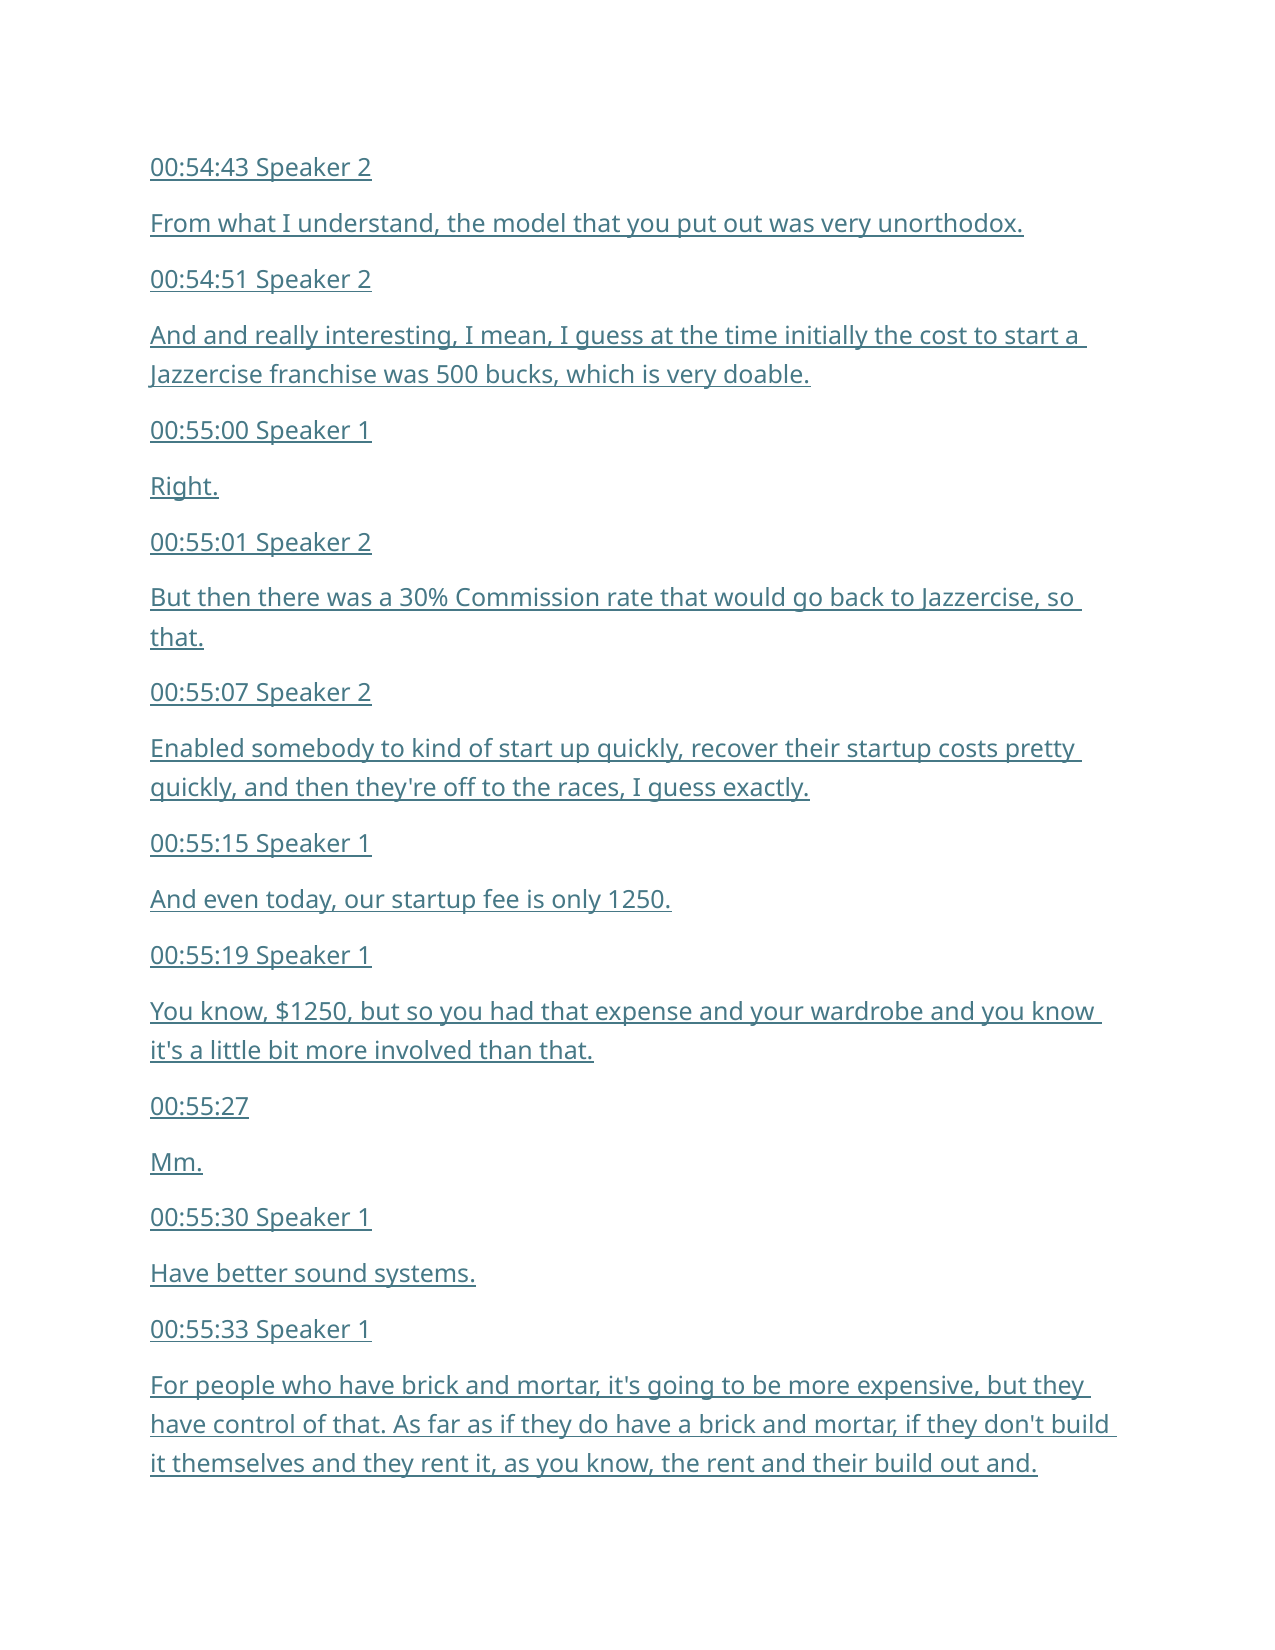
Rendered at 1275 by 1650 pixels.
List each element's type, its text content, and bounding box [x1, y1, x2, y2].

text 00:55:19 Speaker 1 [150, 937, 1125, 972]
text 00:55:01 Speaker 2 [150, 524, 1125, 558]
text Enabled somebody to kind of start up quickly, recover their startup costs pretty quickly, and then they're off to the races, I guess exactly. [150, 731, 1125, 804]
text 00:55:00 Speaker 1 [150, 412, 1125, 447]
text 00:54:51 Speaker 2 [150, 262, 1125, 296]
text Right. [150, 468, 1125, 502]
text 00:55:15 Speaker 1 [150, 826, 1125, 860]
text 00:55:33 Speaker 1 [150, 1312, 1125, 1346]
text And even today, our startup fee is only 1250. [150, 882, 1125, 916]
text Mm. [150, 1144, 1125, 1178]
text 00:55:07 Speaker 2 [150, 675, 1125, 709]
text And and really interesting, I mean, I guess at the time initially the cost to start a Jazzercise franchise was 500 bucks, which is very doable. [150, 317, 1125, 391]
text For people who have brick and mortar, it's going to be more expensive, but they have control of that. As far as if they do have a brick and mortar, if they don't build it themselves and they rent it, as you know, the rent and their build out and. [150, 1367, 1125, 1480]
text 00:55:27 [150, 1088, 1125, 1122]
text But then there was a 30% Commission rate that would go back to Jazzercise, so that. [150, 580, 1125, 653]
text You know, $1250, but so you had that expense and your wardrobe and you know it's a little bit more involved than that. [150, 993, 1125, 1067]
text From what I understand, the model that you put out was very unorthodox. [150, 206, 1125, 240]
text 00:54:43 Speaker 2 [150, 150, 1125, 184]
text 00:55:30 Speaker 1 [150, 1200, 1125, 1234]
text Have better sound systems. [150, 1256, 1125, 1290]
